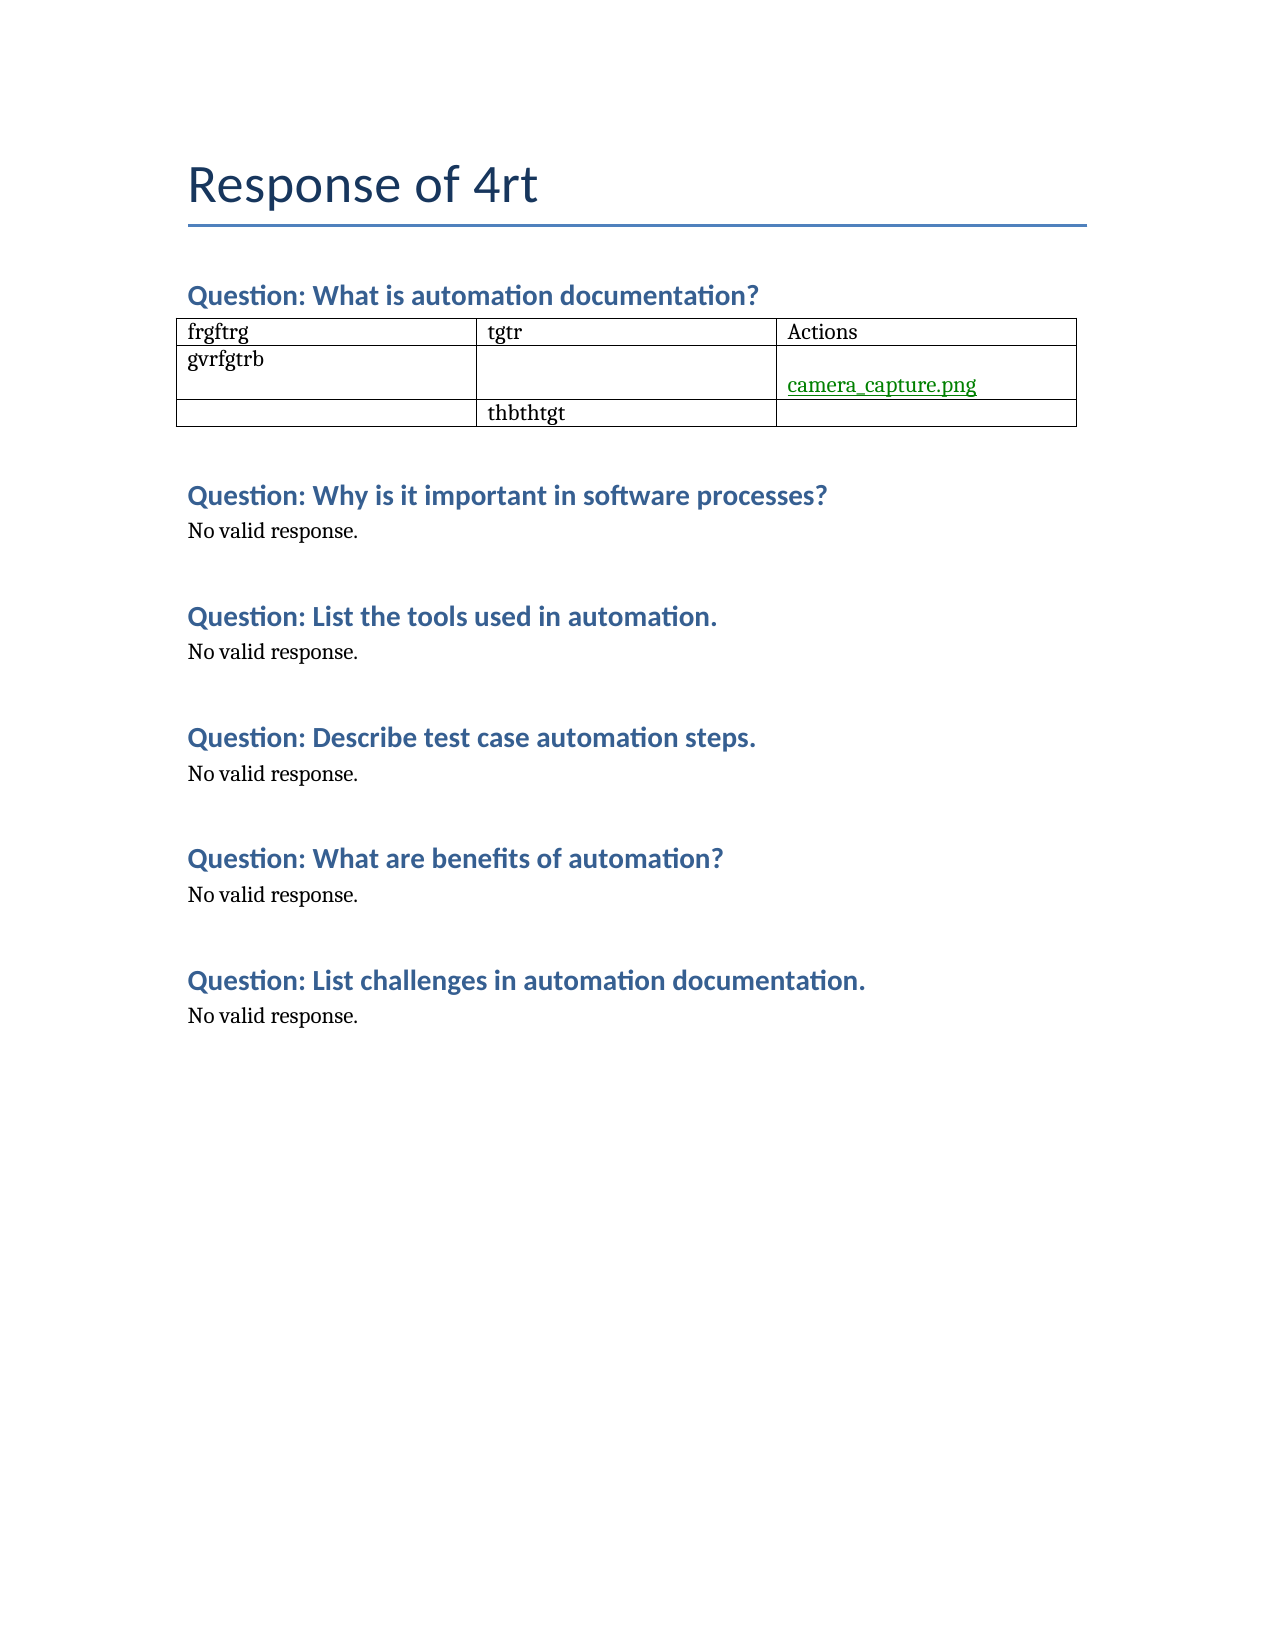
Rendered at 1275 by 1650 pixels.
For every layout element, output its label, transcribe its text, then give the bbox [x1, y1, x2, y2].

text No valid response. [187, 881, 1087, 908]
subtitle Question: List the tools used in automation. [187, 598, 1087, 634]
table_cell [477, 346, 776, 399]
subtitle Question: What is automation documentation? [187, 277, 1087, 312]
table_cell [777, 400, 1076, 426]
table_cell thbthtgt [477, 400, 776, 426]
subtitle Question: Why is it important in software processes? [187, 477, 1087, 513]
text No valid response. [187, 760, 1087, 787]
subtitle Question: What are benefits of automation? [187, 841, 1087, 876]
table_header frgftrg [177, 319, 476, 345]
table_header Actions [777, 319, 1076, 345]
title Response of 4rt [187, 150, 1087, 227]
table_cell [177, 400, 476, 426]
text No valid response. [187, 518, 1087, 544]
text No valid response. [187, 639, 1087, 666]
subtitle Question: List challenges in automation documentation. [187, 962, 1087, 997]
table_cell camera_capture.png [777, 346, 1076, 399]
text No valid response. [187, 1003, 1087, 1029]
table_header tgtr [477, 319, 776, 345]
subtitle Question: Describe test case automation steps. [187, 719, 1087, 755]
table_cell gvrfgtrb [177, 346, 476, 399]
